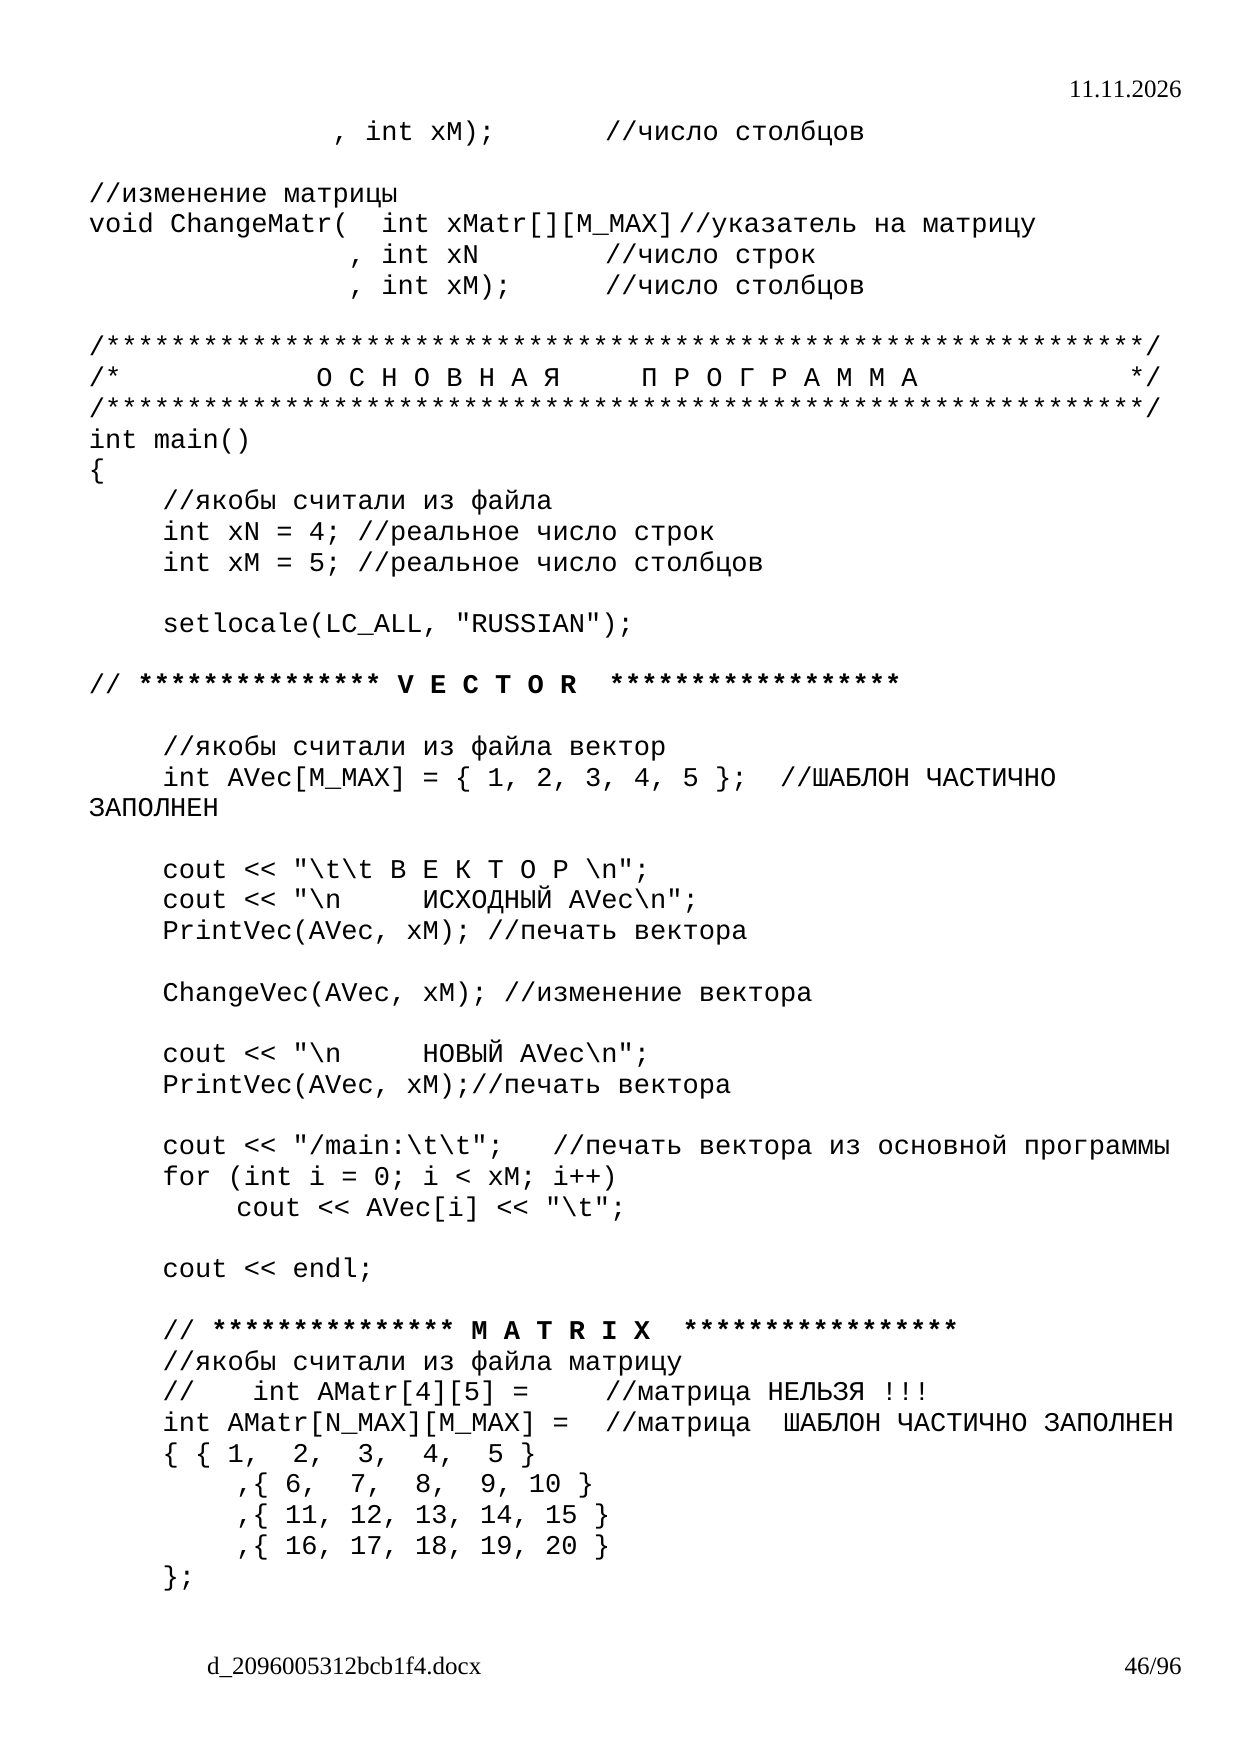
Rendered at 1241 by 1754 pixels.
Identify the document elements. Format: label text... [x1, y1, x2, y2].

text , int xM); //число столбцов [89, 118, 1181, 149]
text cout << AVec[i] << "\t"; [89, 1194, 1181, 1224]
text cout << "\n ИСХОДНЫЙ AVec\n"; [89, 886, 1181, 917]
text /****************************************************************/ [89, 395, 1181, 425]
text }; [89, 1562, 1181, 1593]
text ChangeVec(AVec, xM); //изменение вектора [89, 978, 1181, 1009]
text ,{ 16, 17, 18, 19, 20 } [89, 1532, 1181, 1562]
text ,{ 6, 7, 8, 9, 10 } [89, 1470, 1181, 1501]
text ,{ 11, 12, 13, 14, 15 } [89, 1501, 1181, 1532]
text cout << "\t\t В Е К Т О Р \n"; [89, 856, 1181, 886]
text // *************** V E C T O R ****************** [89, 671, 1181, 702]
text , int xN //число строк [89, 241, 1181, 272]
text int main() [89, 425, 1181, 456]
text int xN = 4; //реальное число строк [89, 518, 1181, 548]
text void ChangeMatr( int xMatr[][M_MAX] //указатель на матрицу [89, 210, 1181, 241]
text int AVec[M_MAX] = { 1, 2, 3, 4, 5 }; //ШАБЛОН ЧАСТИЧНО ЗАПОЛНЕН [89, 763, 1181, 825]
text //якобы считали из файла [89, 487, 1181, 518]
text //якобы считали из файла вектор [89, 733, 1181, 763]
text int xM = 5; //реальное число столбцов [89, 548, 1181, 579]
text PrintVec(AVec, xM); //печать вектора [89, 917, 1181, 948]
text PrintVec(AVec, xM);//печать вектора [89, 1071, 1181, 1101]
text // int AMatr[4][5] = //матрица НЕЛЬЗЯ !!! [89, 1378, 1181, 1409]
text cout << endl; [89, 1255, 1181, 1286]
text int AMatr[N_MAX][M_MAX] = //матрица ШАБЛОН ЧАСТИЧНО ЗАПОЛНЕН [89, 1409, 1181, 1439]
text /****************************************************************/ [89, 333, 1181, 364]
text { [89, 456, 1181, 487]
text // *************** M A T R I X ***************** [89, 1317, 1181, 1347]
text cout << "/main:\t\t"; //печать вектора из основной программы [89, 1132, 1181, 1163]
text { { 1, 2, 3, 4, 5 } [89, 1439, 1181, 1470]
text , int xM); //число столбцов [89, 272, 1181, 302]
text cout << "\n НОВЫЙ AVec\n"; [89, 1040, 1181, 1071]
text //изменение матрицы [89, 179, 1181, 210]
text for (int i = 0; i < xM; i++) [89, 1163, 1181, 1194]
text //якобы считали из файла матрицу [89, 1347, 1181, 1378]
text setlocale(LC_ALL, "RUSSIAN"); [89, 610, 1181, 641]
text /* О С Н О В Н А Я П Р О Г Р А М М А */ [89, 364, 1181, 395]
